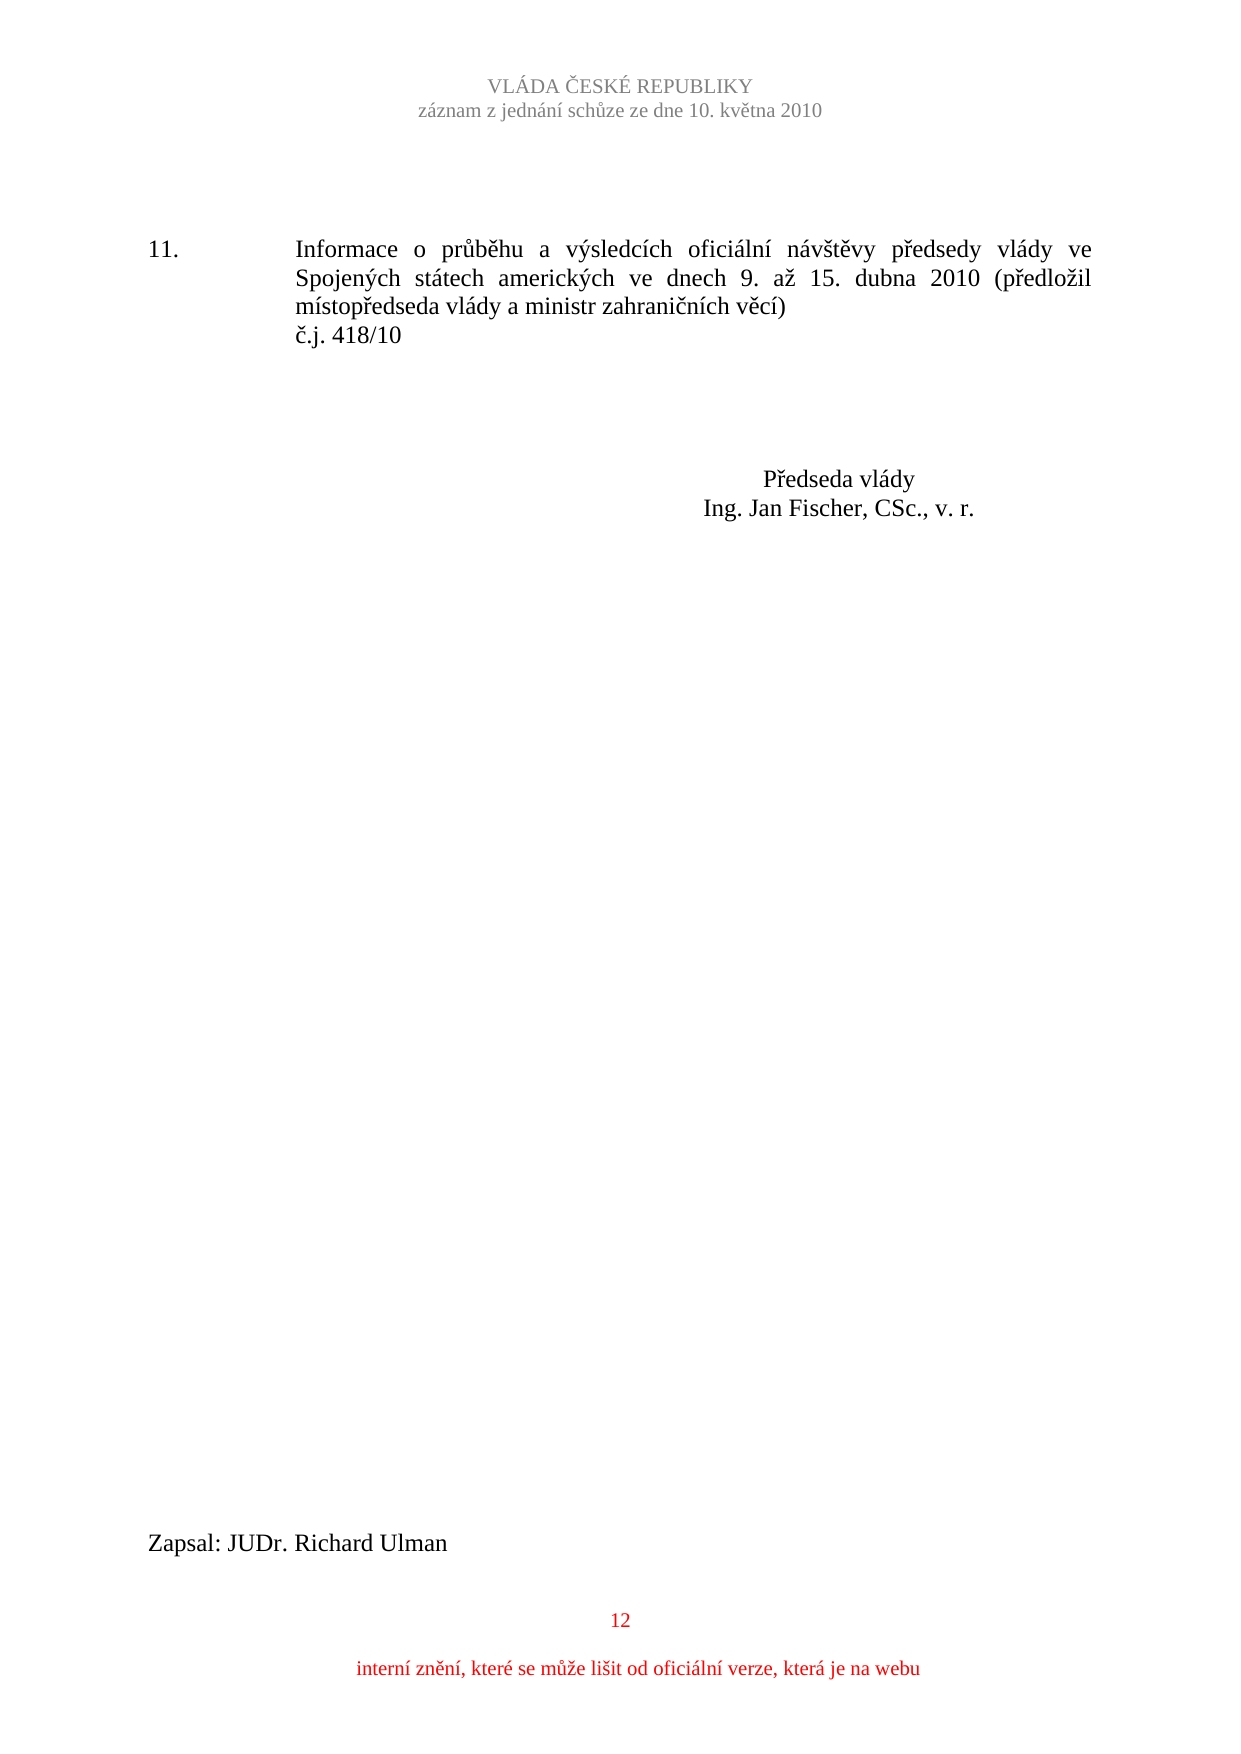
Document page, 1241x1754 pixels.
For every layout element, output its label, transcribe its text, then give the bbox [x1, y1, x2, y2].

text č.j. 418/10 [148, 320, 1093, 349]
text Zapsal: JUDr. Richard Ulman [148, 1528, 1093, 1556]
text 11. Informace o průběhu a výsledcích oficiální návštěvy předsedy vlády ve Spojených státech amerických ve dnech 9. až 15. dubna 2010 (předložil místopředseda vlády a ministr zahraničních věcí) [148, 234, 1093, 320]
text Předseda vlády [616, 464, 1061, 493]
text Ing. Jan Fischer, CSc., v. r. [616, 493, 1061, 521]
